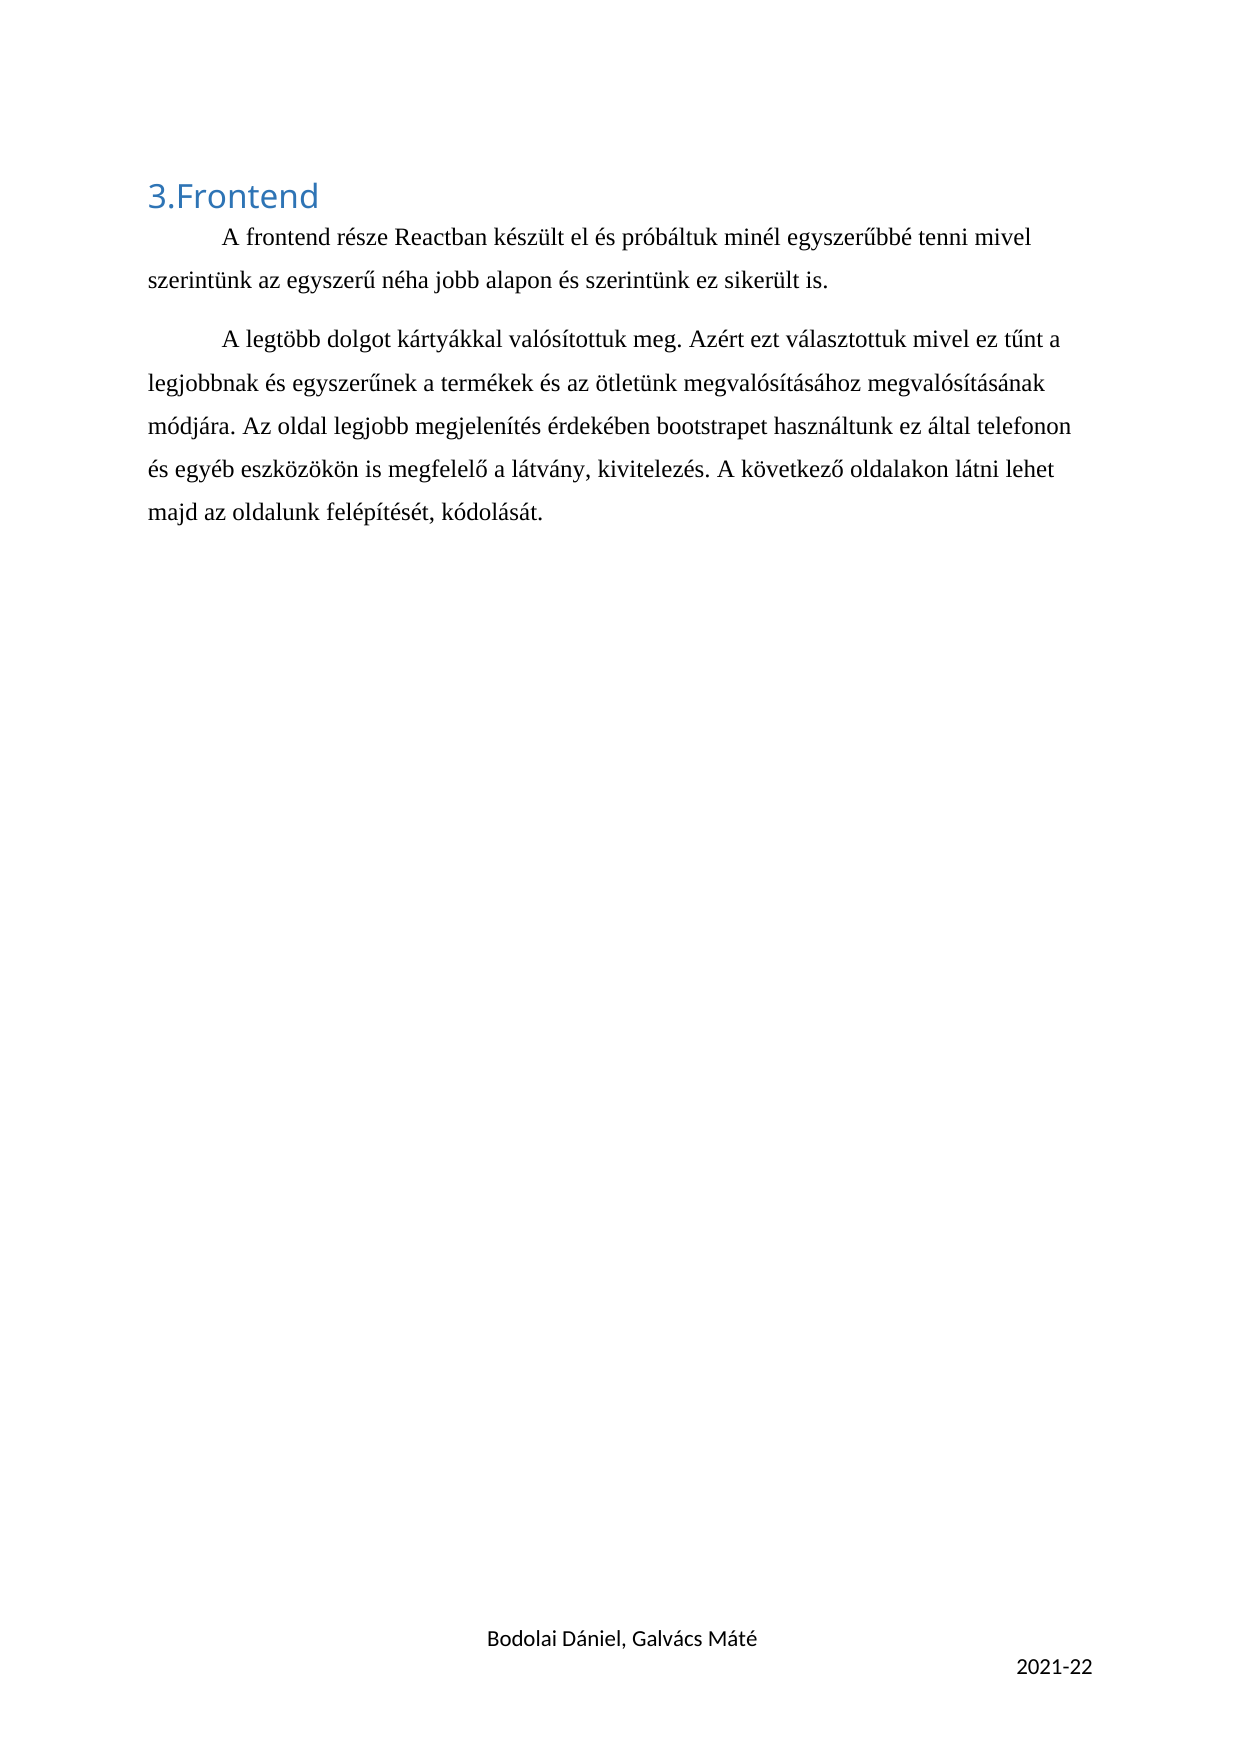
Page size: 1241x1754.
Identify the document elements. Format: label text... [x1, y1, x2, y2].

text A frontend része Reactban készült el és próbáltuk minél egyszerűbbé tenni mivel szerintünk az egyszerű néha jobb alapon és szerintünk ez sikerült is. [148, 222, 1093, 293]
subtitle 3.Frontend [148, 173, 1093, 218]
text A legtöbb dolgot kártyákkal valósítottuk meg. Azért ezt választottuk mivel ez tűnt a legjobbnak és egyszerűnek a termékek és az ötletünk megvalósításához megvalósításának módjára. Az oldal legjobb megjelenítés érdekében bootstrapet használtunk ez által telefonon és egyéb eszközökön is megfelelő a látvány, kivitelezés. A következő oldalakon látni lehet majd az oldalunk felépítését, kódolását. [148, 324, 1093, 526]
